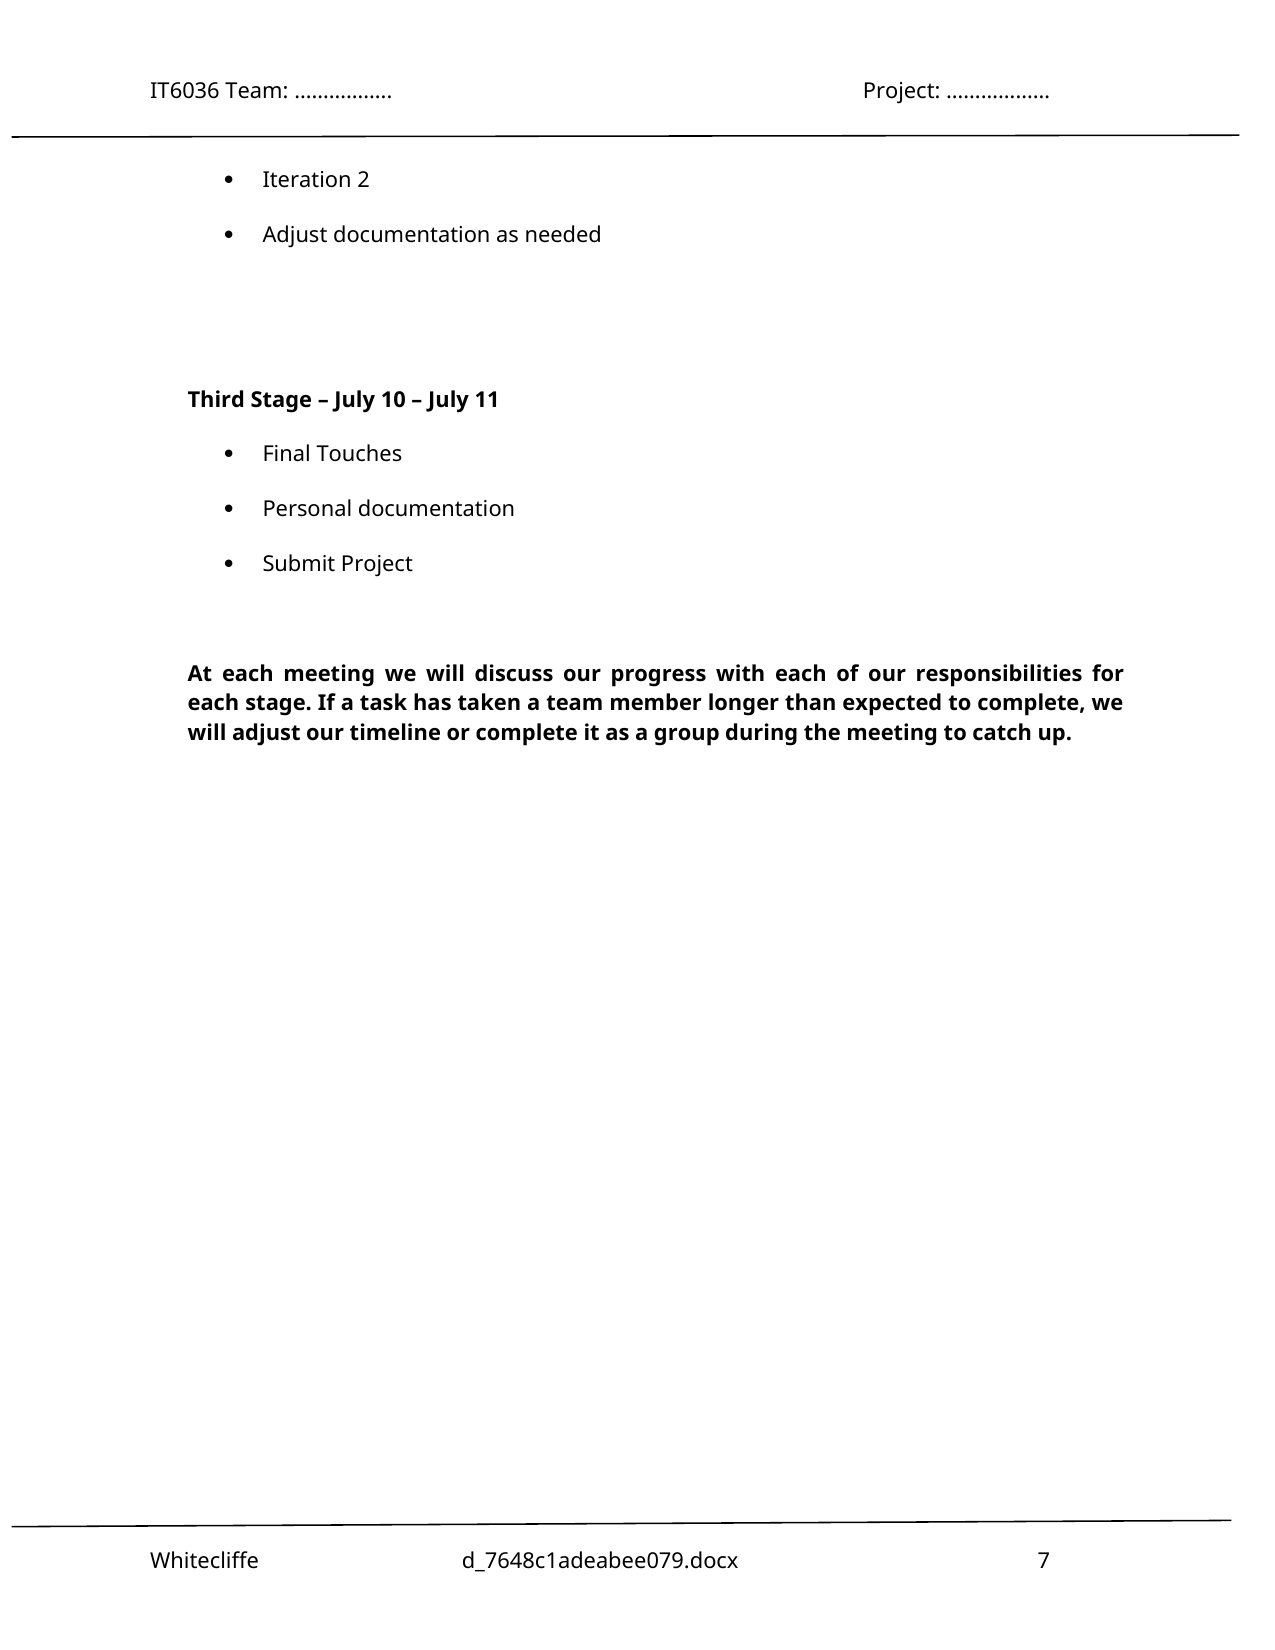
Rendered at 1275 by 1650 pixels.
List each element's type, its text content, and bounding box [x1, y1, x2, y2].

list Adjust documentation as needed [225, 219, 1125, 249]
list Submit Project [225, 548, 1125, 578]
list Personal documentation [225, 493, 1125, 523]
text At each meeting we will discuss our progress with each of our responsibilities for each stage. If a task has taken a team member longer than expected to complete, we will adjust our timeline or complete it as a group during the meeting to catch up. [187, 657, 1125, 747]
text Third Stage – July 10 – July 11 [187, 383, 1125, 413]
list Iteration 2 [225, 164, 1125, 194]
list Final Touches [225, 438, 1125, 468]
